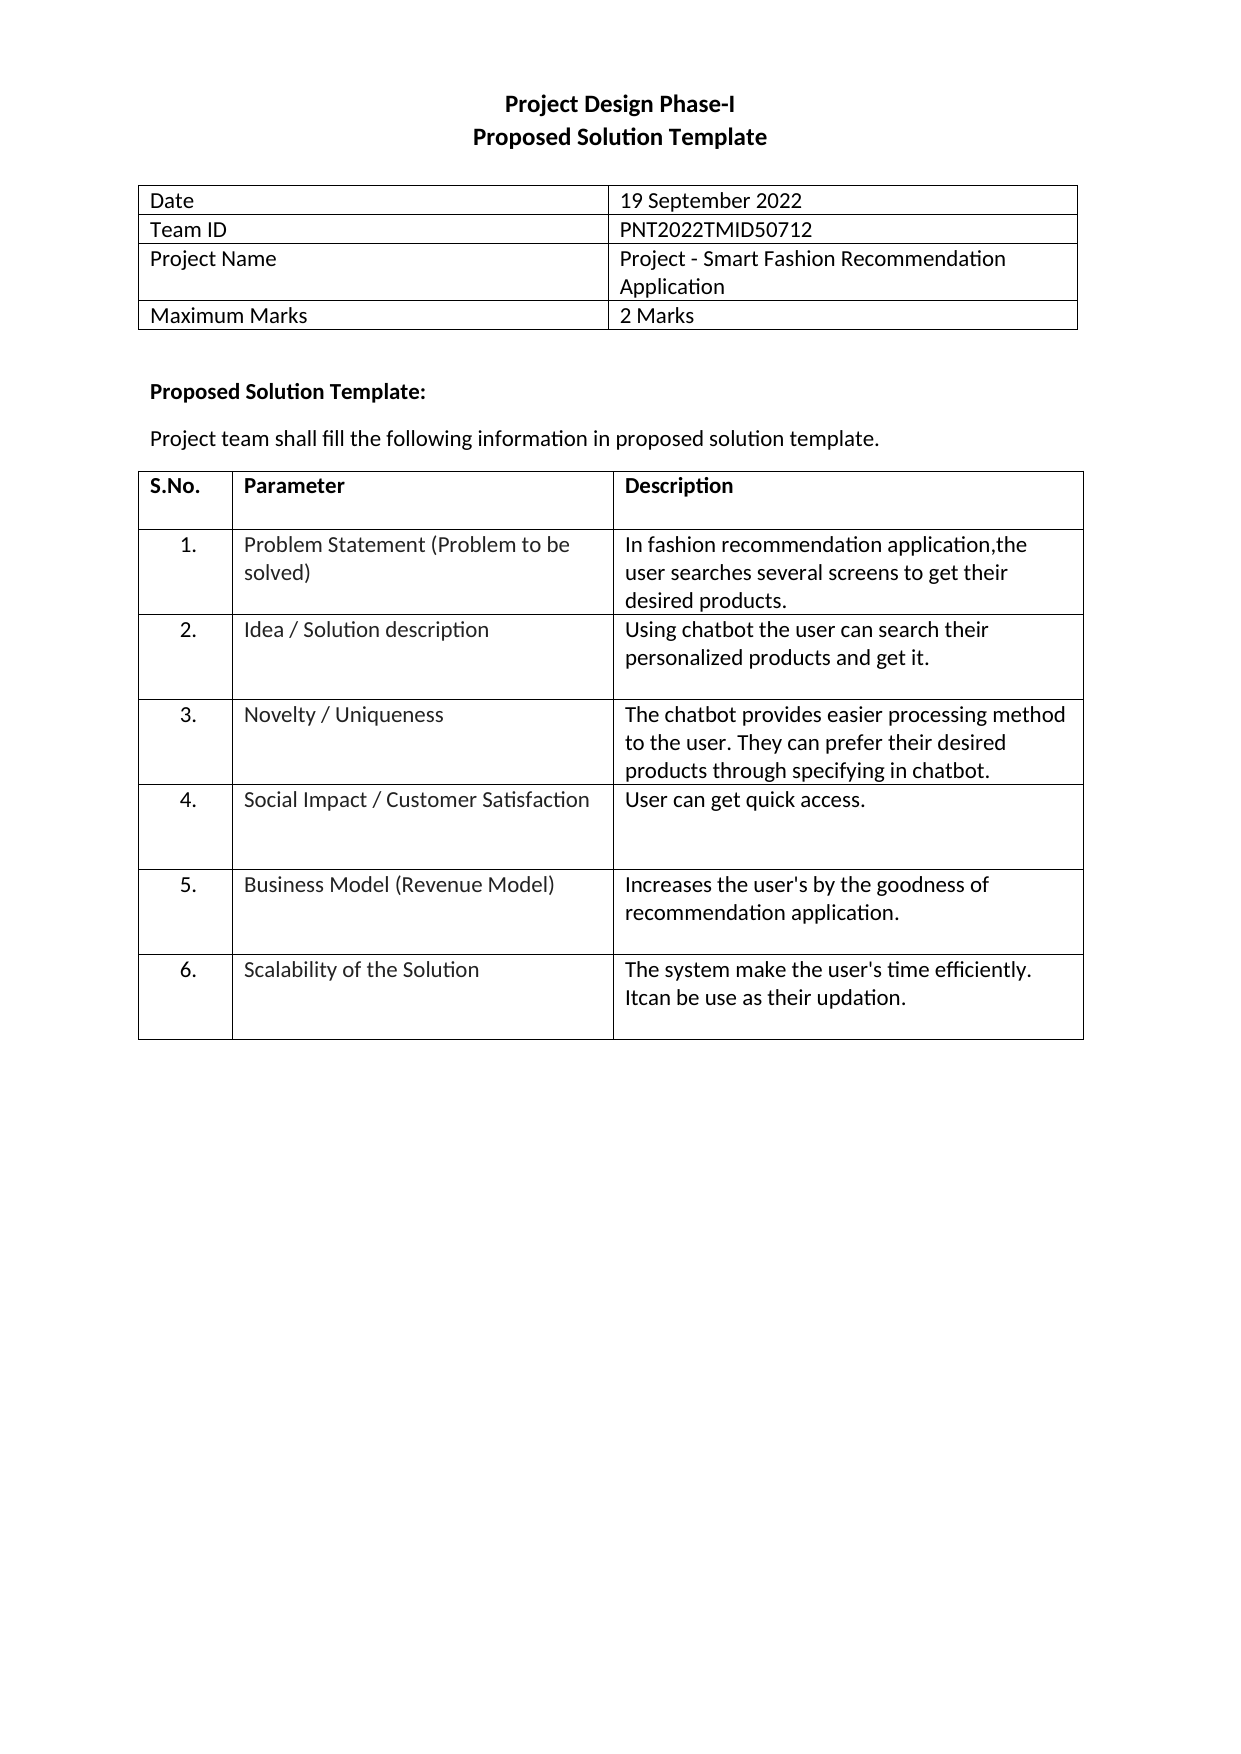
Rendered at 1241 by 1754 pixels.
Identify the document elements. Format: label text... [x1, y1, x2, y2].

table_header 19 September 2022 [609, 186, 1077, 214]
table_cell Social Impact / Customer Satisfaction [233, 785, 613, 869]
table_cell [139, 615, 232, 699]
table_cell 2 Marks [609, 301, 1077, 329]
table_cell [139, 870, 232, 954]
table_header Date [139, 186, 608, 214]
table_cell Increases the user's by the goodness of recommendation application. [614, 870, 1083, 954]
table_cell Using chatbot the user can search their personalized products and get it. [614, 615, 1083, 699]
table_header Parameter [233, 472, 613, 529]
table_cell Business Model (Revenue Model) [233, 870, 613, 954]
table_cell Idea / Solution description [233, 615, 613, 699]
table_cell Scalability of the Solution [233, 955, 613, 1039]
table_cell Maximum Marks [139, 301, 608, 329]
table_cell PNT2022TMID50712 [609, 215, 1077, 243]
table_header Description [614, 472, 1083, 529]
table_cell [139, 785, 232, 869]
table_cell In fashion recommendation application,the user searches several screens to get their desired products. [614, 530, 1083, 614]
text Proposed Solution Template [150, 122, 1090, 152]
table_cell The chatbot provides easier processing method to the user. They can prefer their desired products through specifying in chatbot. [614, 700, 1083, 784]
table_cell [139, 530, 232, 614]
table_cell Novelty / Uniqueness [233, 700, 613, 784]
table_cell [139, 700, 232, 784]
table_cell [139, 955, 232, 1039]
table_cell The system make the user's time efficiently. Itcan be use as their updation. [614, 955, 1083, 1039]
table_cell Project - Smart Fashion Recommendation Application [609, 244, 1077, 300]
table_cell User can get quick access. [614, 785, 1083, 869]
text Project Design Phase-I [150, 89, 1090, 119]
table_cell Problem Statement (Problem to be solved) [233, 530, 613, 614]
text Proposed Solution Template: [150, 377, 1090, 405]
table_header S.No. [139, 472, 232, 529]
text Project team shall fill the following information in proposed solution template. [150, 424, 1090, 452]
table_cell Project Name [139, 244, 608, 300]
table_cell Team ID [139, 215, 608, 243]
